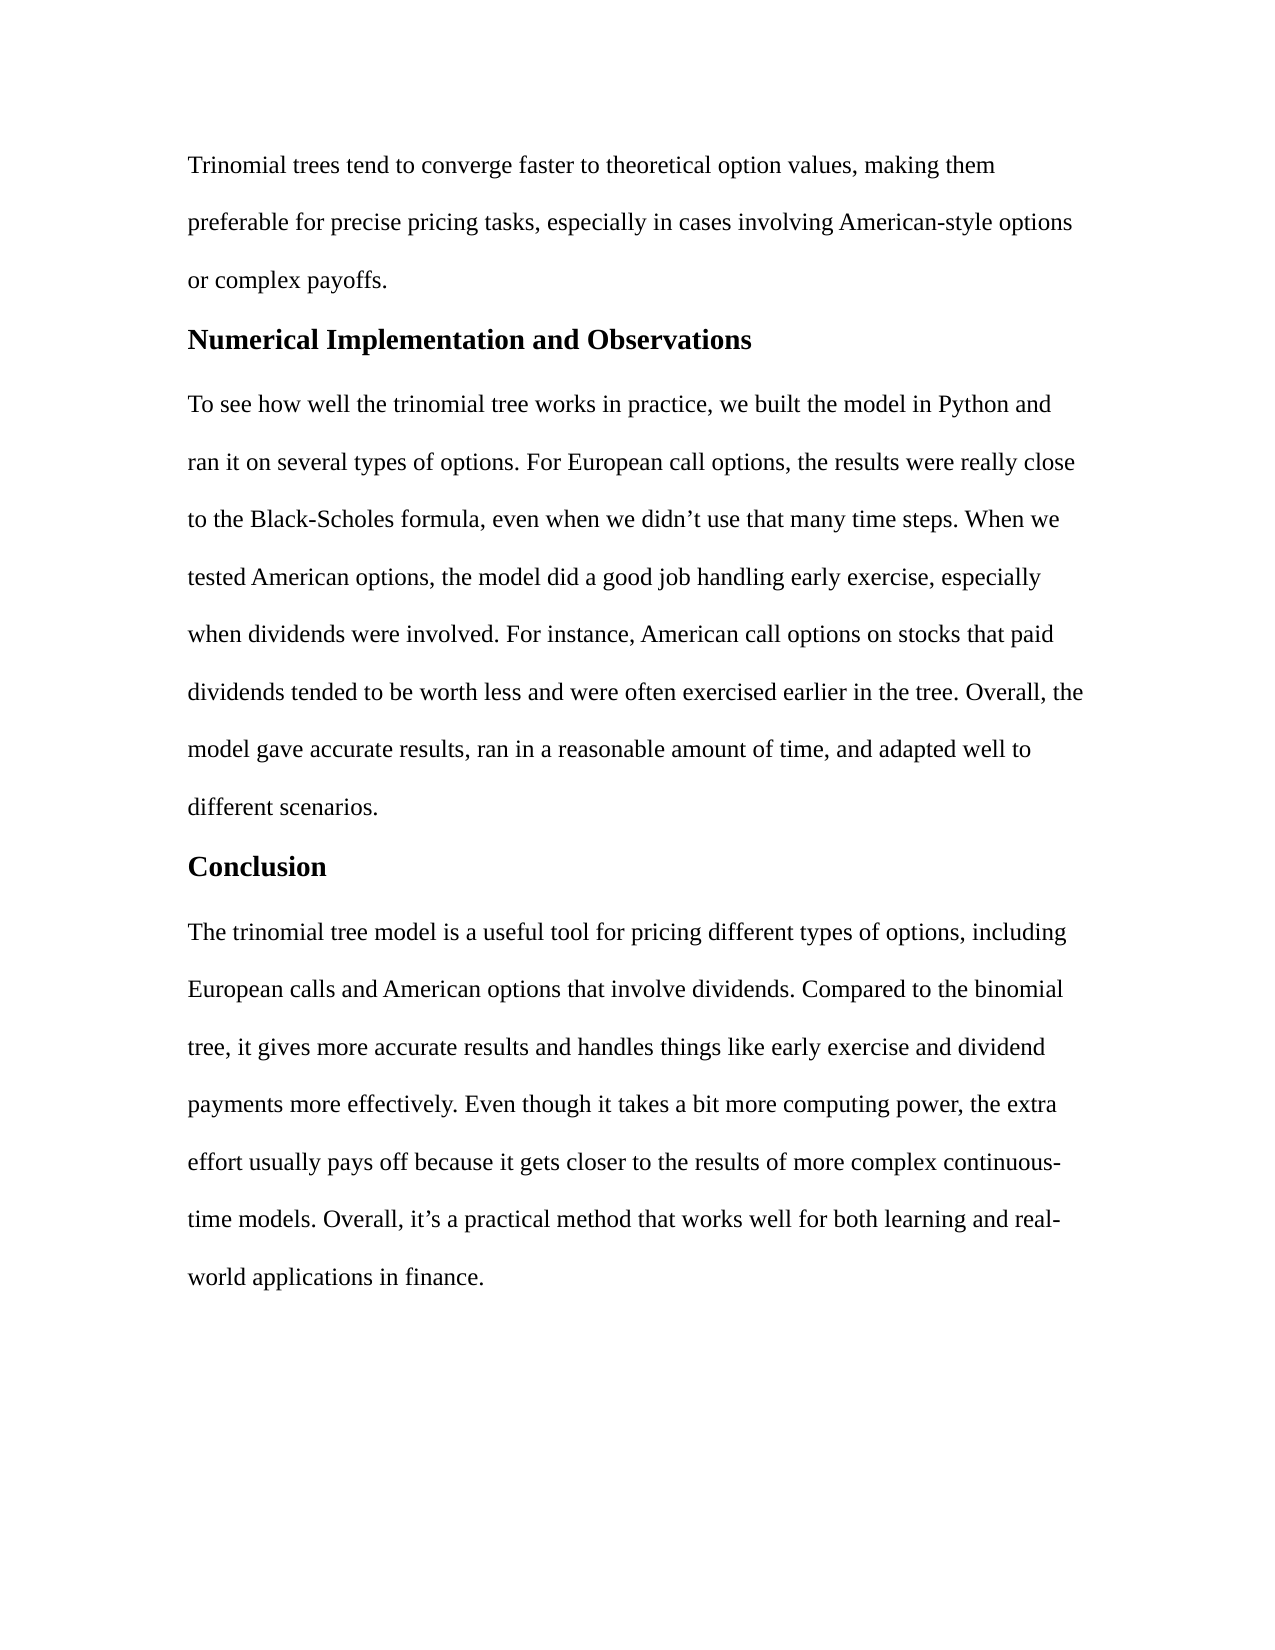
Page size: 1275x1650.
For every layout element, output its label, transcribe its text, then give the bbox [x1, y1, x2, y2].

text To see how well the trinomial tree works in practice, we built the model in Python and ran it on several types of options. For European call options, the results were really close to the Black-Scholes formula, even when we didn’t use that many time steps. When we tested American options, the model did a good job handling early exercise, especially when dividends were involved. For instance, American call options on stocks that paid dividends tended to be worth less and were often exercised earlier in the tree. Overall, the model gave accurate results, ran in a reasonable amount of time, and adapted well to different scenarios. [187, 389, 1087, 821]
text The trinomial tree model is a useful tool for pricing different types of options, including European calls and American options that involve dividends. Compared to the binomial tree, it gives more accurate results and handles things like early exercise and dividend payments more effectively. Even though it takes a bit more computing power, the extra effort usually pays off because it gets closer to the results of more complex continuous-time models. Overall, it’s a practical method that works well for both learning and real-world applications in finance. [187, 917, 1087, 1290]
text Conclusion [187, 849, 1087, 883]
text Numerical Implementation and Observations [187, 322, 1087, 356]
